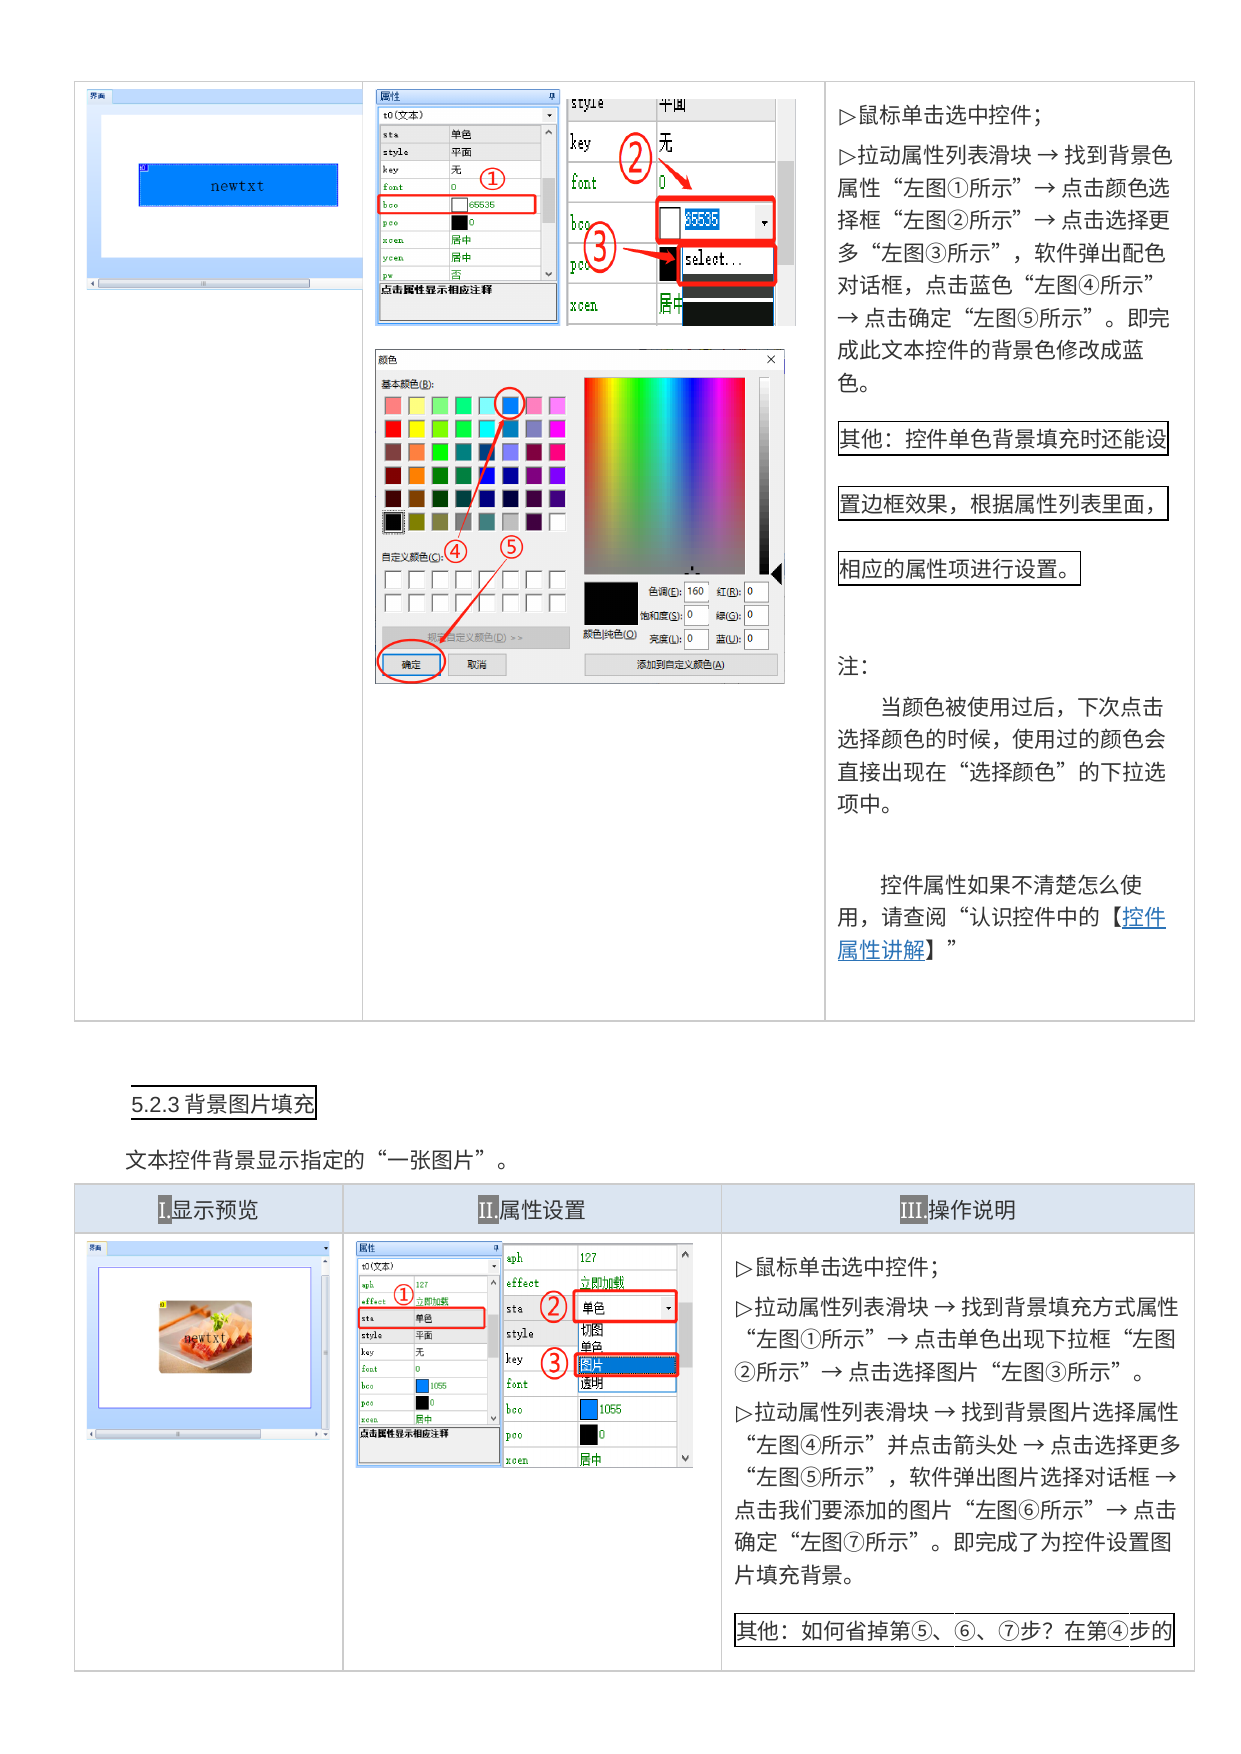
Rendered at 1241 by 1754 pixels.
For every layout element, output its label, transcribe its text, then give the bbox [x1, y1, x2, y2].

table_cell [344, 1234, 721, 1670]
picture [375, 349, 785, 684]
text 5.2.3背景图片填充 [75, 1070, 1165, 1135]
table_cell [75, 1234, 342, 1670]
picture [375, 89, 561, 326]
table_header I.显示预览 [75, 1185, 342, 1232]
table_header II.属性设置 [344, 1185, 721, 1232]
table_cell [363, 82, 824, 1020]
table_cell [722, 1234, 1194, 1670]
picture [566, 99, 796, 326]
table_header III.操作说明 [722, 1185, 1194, 1232]
picture [355, 1241, 693, 1468]
table_cell ▷鼠标单击选中控件； ▷拉动属性列表滑块 → 找到背景色属性“左图①所示”→ 点击颜色选择框“左图②所示”→ 点击选择更多“左图③所示”，软件弹出配色对话框，点击蓝色“左图④所示”→ 点击确定“左图⑤所示”。即完成此文本控件的背景色修改成蓝色。 其他：控件单色背景填充时还能设置边框效果，根据属性列表里面，相应的属性项进行设置。 注： 当颜色被使用过后，下次点击选择颜色的时候，使用过的颜色会直接出现在“选择颜色”的下拉选项中。 控件属性如果不清楚怎么使用，请查阅“认识控件中的【控件属性讲解】” [826, 82, 1194, 1020]
text 文本控件背景显示指定的“一张图片”。 [75, 1143, 1165, 1175]
picture [86, 1241, 330, 1440]
picture [86, 89, 363, 290]
table_cell [75, 82, 362, 1020]
